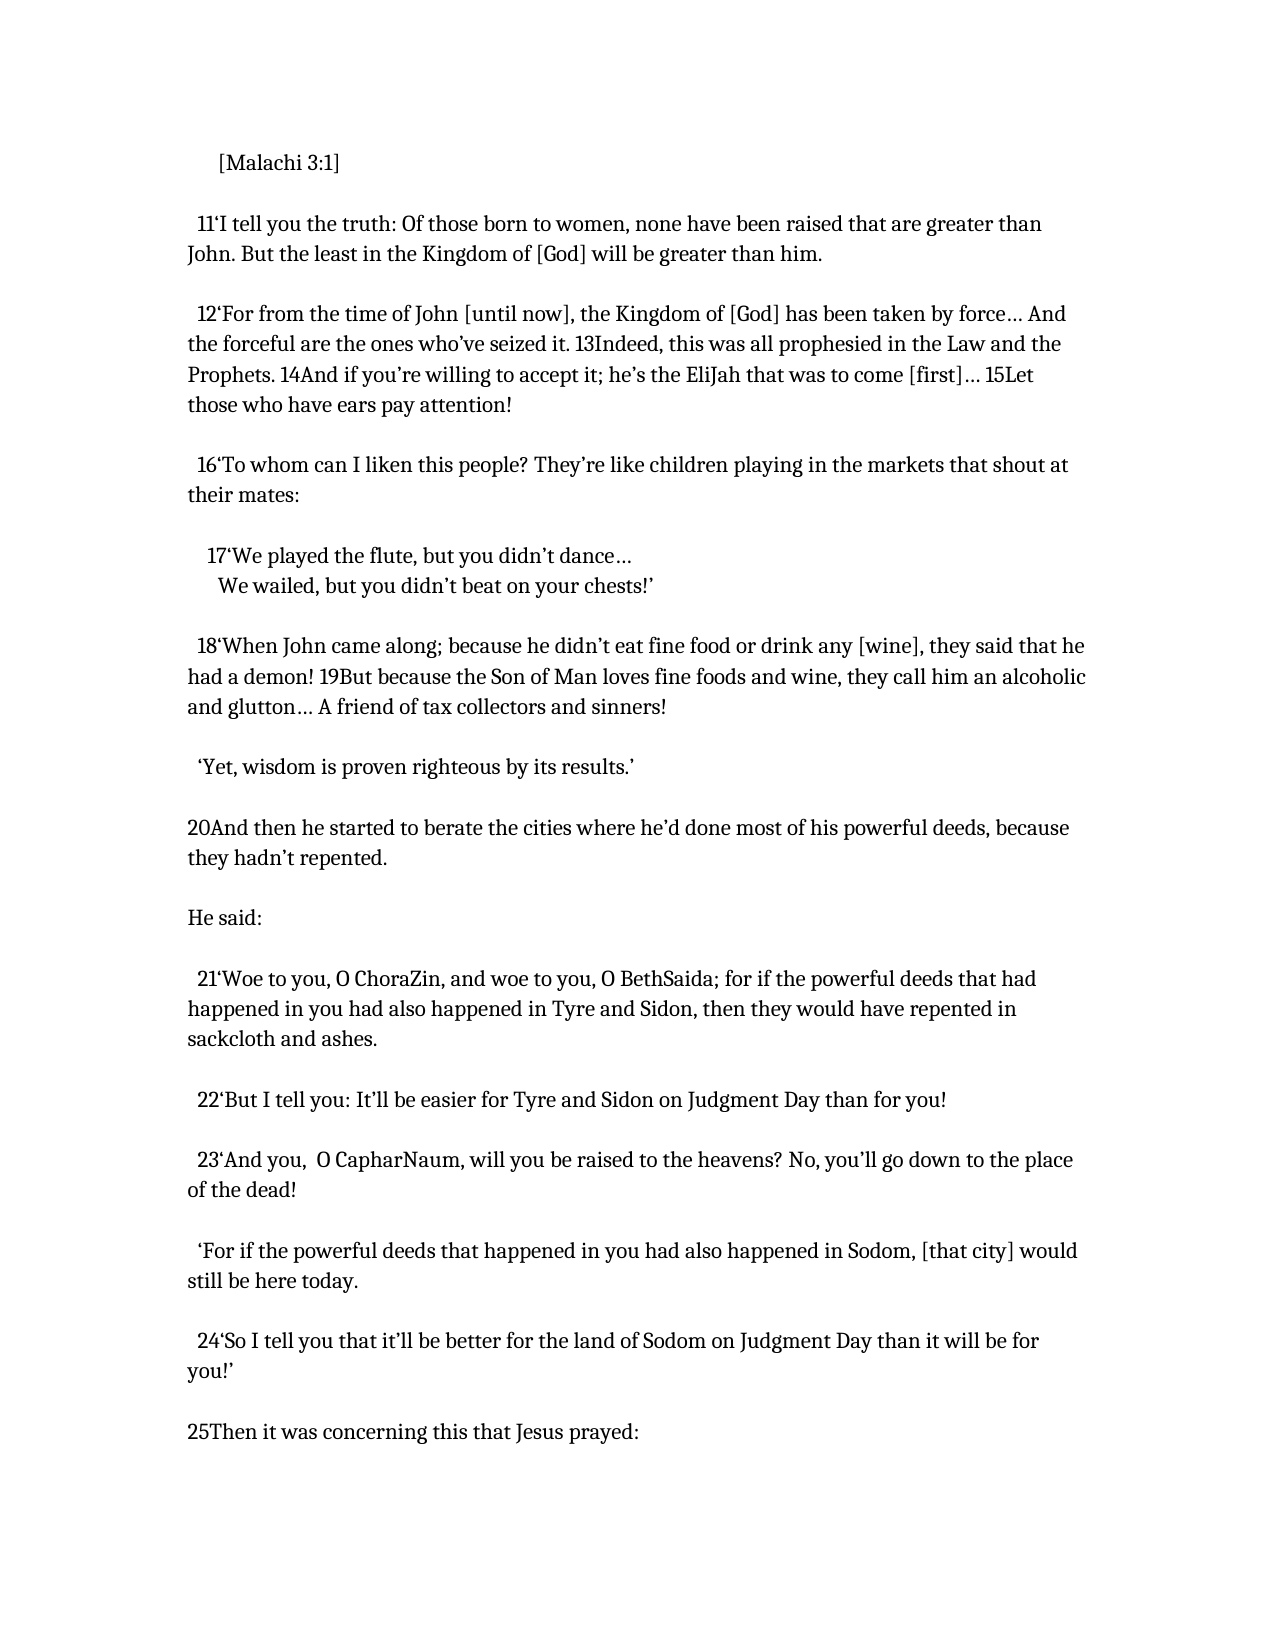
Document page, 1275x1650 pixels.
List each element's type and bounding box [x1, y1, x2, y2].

text [187, 150, 1087, 1475]
